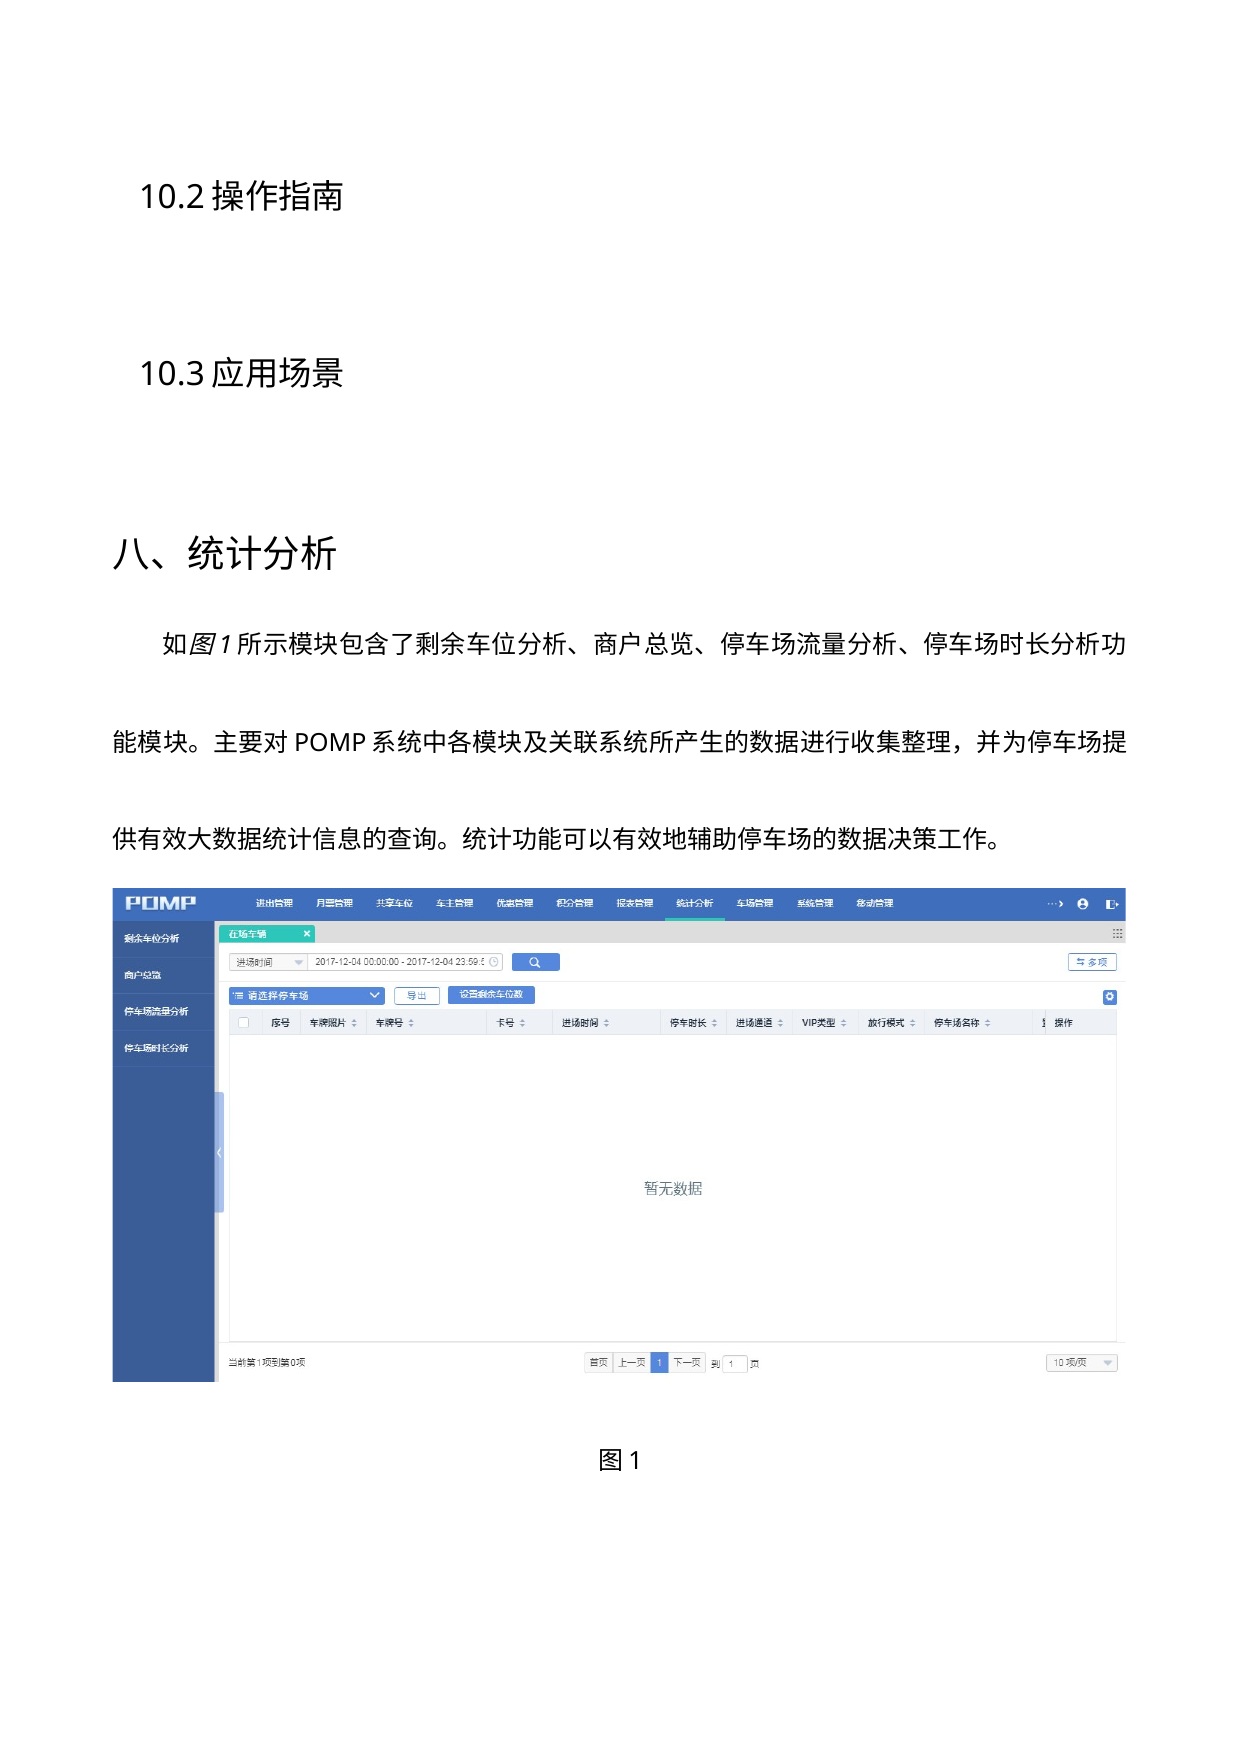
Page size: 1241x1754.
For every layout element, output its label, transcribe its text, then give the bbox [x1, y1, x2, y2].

picture [112, 888, 1126, 1382]
list 10.3应用场景 [112, 339, 1128, 404]
list 图1 [112, 1426, 1128, 1491]
list 如图1所示模块包含了剩余车位分析、商户总览、停车场流量分析、停车场时长分析功能模块。主要对POMP系统中各模块及关联系统所产生的数据进行收集整理，并为停车场提供有效大数据统计信息的查询。统计功能可以有效地辅助停车场的数据决策工作。 [112, 611, 1128, 871]
list 统计分析 [112, 518, 1128, 583]
list 10.2操作指南 [112, 162, 1128, 227]
